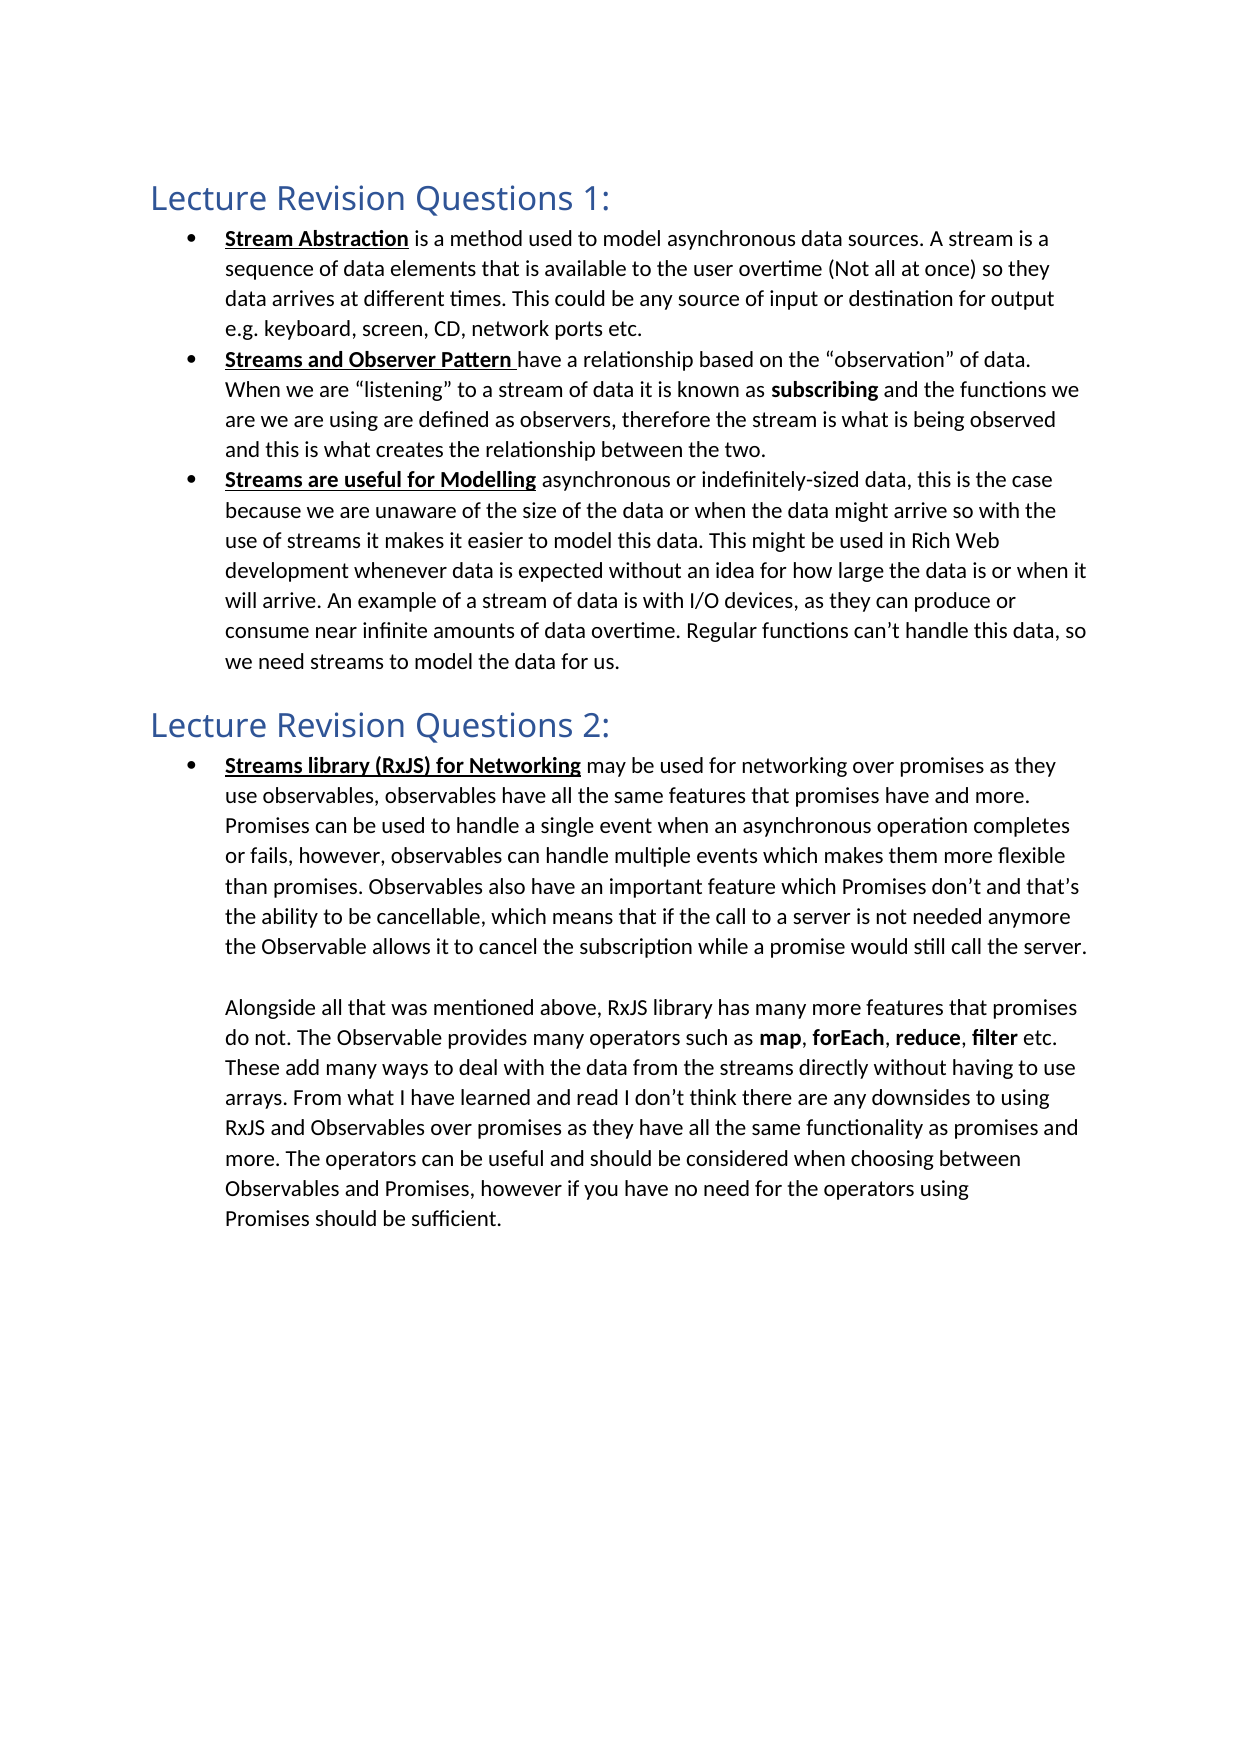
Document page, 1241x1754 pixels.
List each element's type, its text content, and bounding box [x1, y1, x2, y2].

list Stream Abstraction is a method used to model asynchronous data sources. A stream is a sequence of data elements that is available to the user overtime (Not all at once) so they data arrives at different times. This could be any source of input or destination for output e.g. keyboard, screen, CD, network ports etc. [187, 224, 1090, 343]
list Alongside all that was mentioned above, RxJS library has many more features that promises do not. The Observable provides many operators such as map, forEach, reduce, filter etc. These add many ways to deal with the data from the streams directly without having to use arrays. From what I have learned and read I don’t think there are any downsides to using RxJS and Observables over promises as they have all the same functionality as promises and more. The operators can be useful and should be considered when choosing between Observables and Promises, however if you have no need for the operators using [225, 993, 1090, 1202]
list Streams are useful for Modelling asynchronous or indefinitely-sized data, this is the case because we are unaware of the size of the data or when the data might arrive so with the use of streams it makes it easier to model this data. This might be used in Rich Web development whenever data is expected without an idea for how large the data is or when it will arrive. An example of a stream of data is with I/O devices, as they can produce or consume near infinite amounts of data overtime. Regular functions can’t handle this data, so we need streams to model the data for us. [187, 466, 1090, 675]
subtitle Lecture Revision Questions 1: [150, 175, 1090, 220]
list Promises should be sufficient. [225, 1204, 1090, 1232]
subtitle Lecture Revision Questions 2: [150, 702, 1090, 747]
list Streams library (RxJS) for Networking may be used for networking over promises as they use observables, observables have all the same features that promises have and more. Promises can be used to handle a single event when an asynchronous operation completes or fails, however, observables can handle multiple events which makes them more flexible than promises. Observables also have an important feature which Promises don’t and that’s the ability to be cancellable, which means that if the call to a server is not needed anymore the Observable allows it to cancel the subscription while a promise would still call the server. [187, 751, 1090, 960]
list Streams and Observer Pattern have a relationship based on the “observation” of data. When we are “listening” to a stream of data it is known as subscribing and the functions we are we are using are defined as observers, therefore the stream is what is being observed and this is what creates the relationship between the two. [187, 345, 1090, 463]
